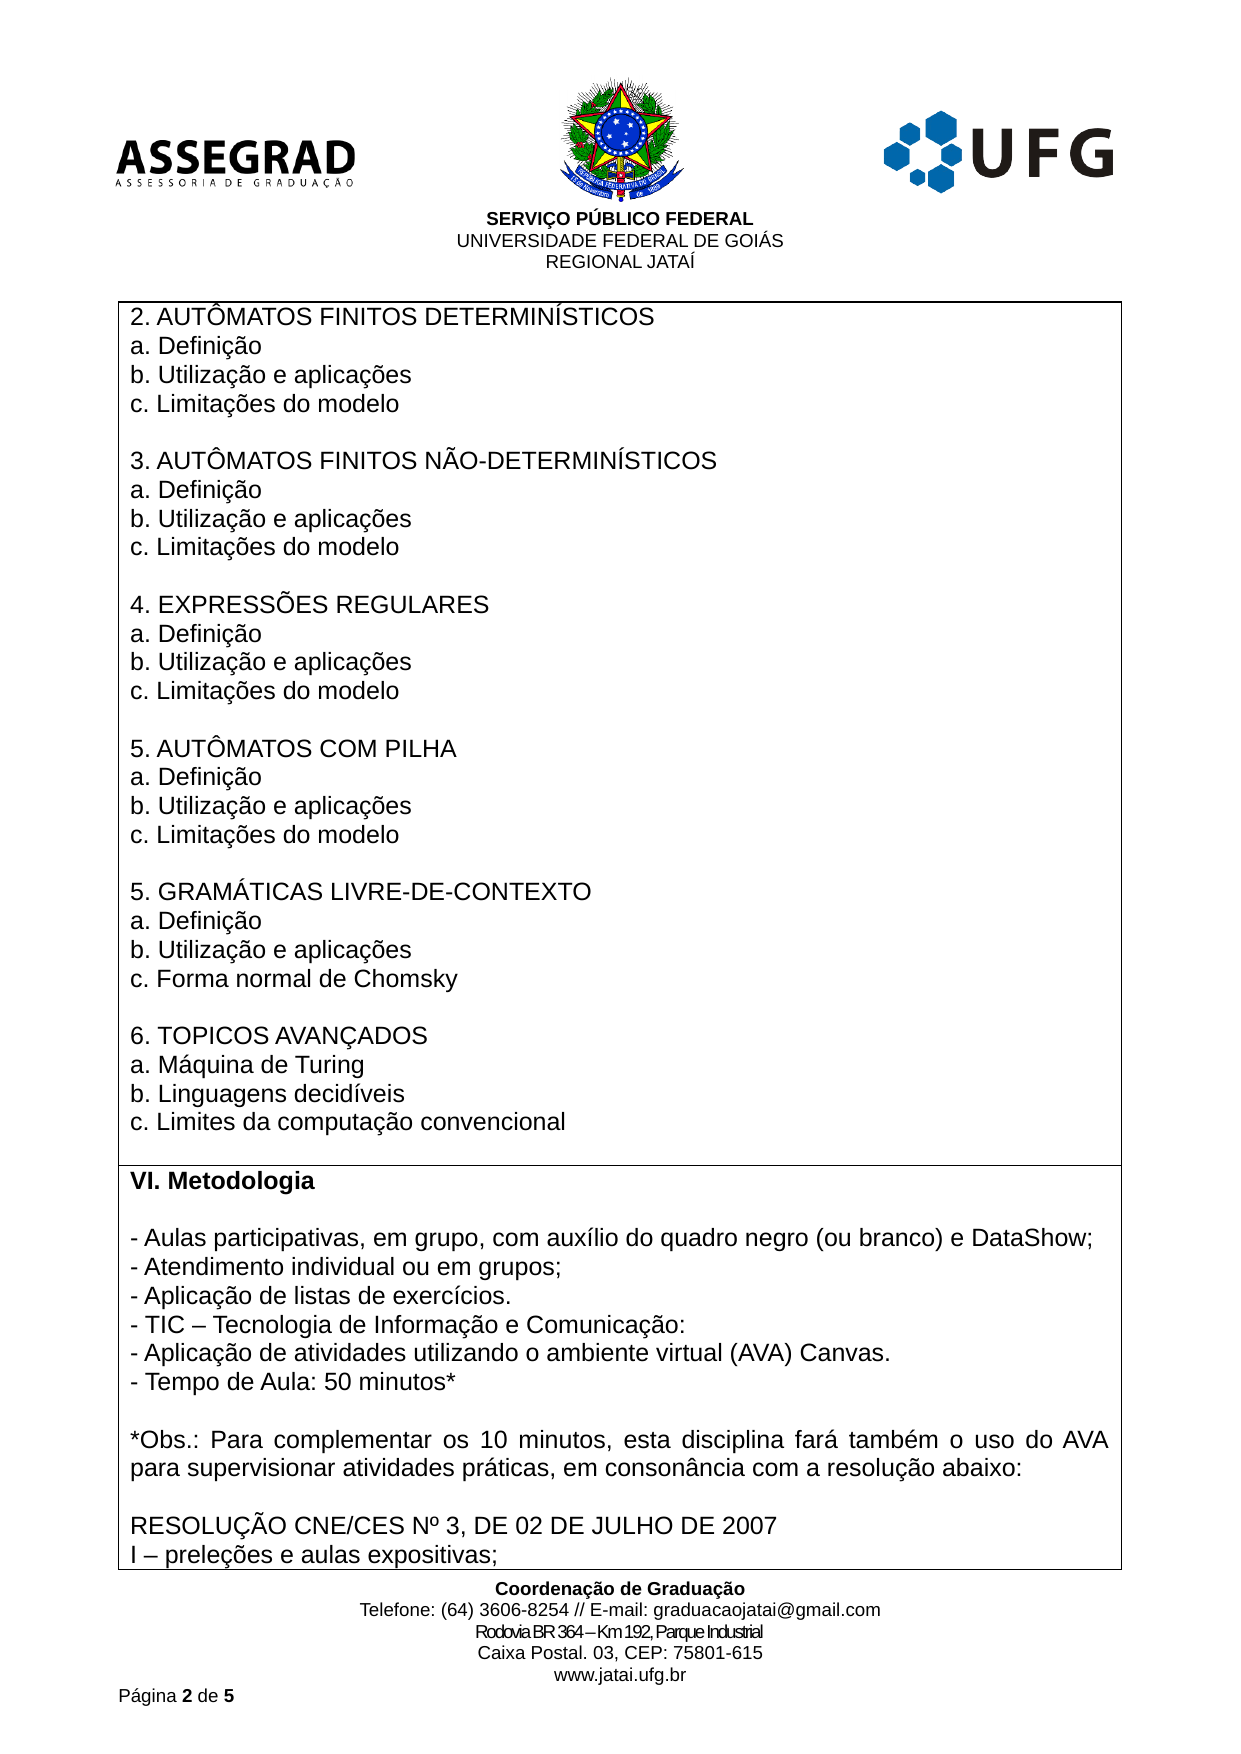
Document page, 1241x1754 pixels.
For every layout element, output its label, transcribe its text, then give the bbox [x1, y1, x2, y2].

picture [553, 75, 687, 204]
table_cell V. Conteúdo [119, 303, 1121, 1165]
table_cell VI. Metodologia [119, 1166, 1121, 1568]
picture [858, 86, 1138, 219]
picture [115, 140, 355, 188]
